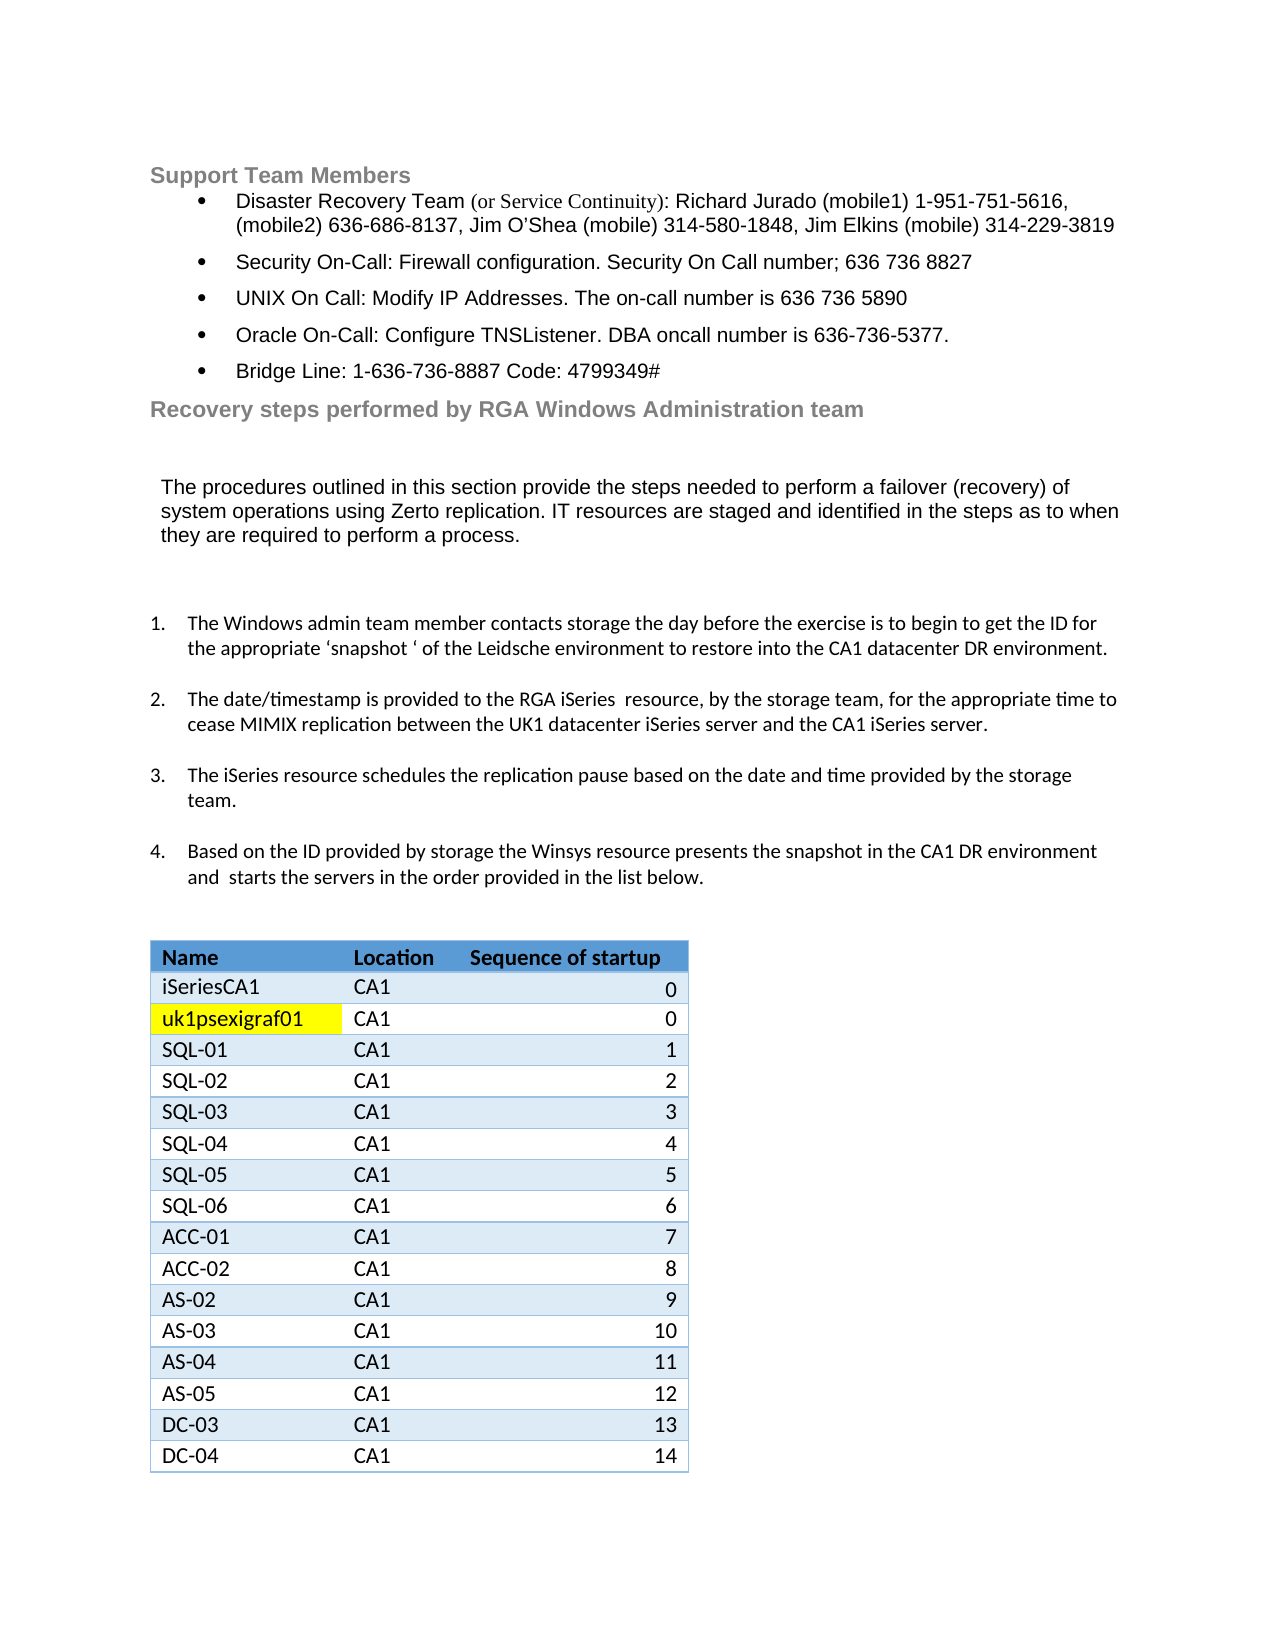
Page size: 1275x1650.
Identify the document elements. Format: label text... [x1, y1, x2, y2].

list The iSeries resource schedules the replication pause based on the date and time provided by the storage team. [150, 762, 1125, 813]
table_cell CA1 [342, 1441, 459, 1471]
table_cell CA1 [342, 1098, 459, 1128]
table_cell SQL-05 [151, 1160, 342, 1190]
table_cell CA1 [342, 1160, 459, 1190]
text The procedures outlined in this section provide the steps needed to perform a failover (recovery) of system operations using Zerto replication. IT resources are staged and identified in the steps as to when they are required to perform a process. [161, 474, 1125, 546]
table_cell CA1 [342, 1223, 459, 1253]
table_cell SQL-02 [151, 1066, 342, 1096]
table_cell 6 [459, 1191, 688, 1221]
table_cell SQL-06 [151, 1191, 342, 1221]
table_header Location [342, 941, 459, 971]
table_header Sequence of startup [459, 941, 688, 971]
table_cell CA1 [342, 1129, 459, 1159]
table_cell SQL-01 [151, 1035, 342, 1065]
table_cell SQL-03 [151, 1098, 342, 1128]
list The date/timestamp is provided to the RGA iSeries resource, by the storage team, for the appropriate time to cease MIMIX replication between the UK1 datacenter iSeries server and the CA1 iSeries server. [150, 686, 1125, 737]
table_cell CA1 [342, 1348, 459, 1378]
table_cell AS-05 [151, 1379, 342, 1409]
list Based on the ID provided by storage the Winsys resource presents the snapshot in the CA1 DR environment and starts the servers in the order provided in the list below. [150, 838, 1125, 889]
table_cell iSeriesCA1 [151, 973, 342, 1003]
table_cell uk1psexigraf01 [151, 1004, 342, 1034]
table_cell CA1 [342, 1004, 459, 1034]
table_cell DC-04 [151, 1441, 342, 1471]
table_cell 0 [459, 1004, 688, 1034]
list Security On-Call: Firewall configuration. Security On Call number; 636 736 8827 [198, 249, 1125, 273]
subtitle Recovery steps performed by RGA Windows Administration team [150, 396, 1125, 422]
table_cell CA1 [342, 1035, 459, 1065]
table_cell CA1 [342, 1066, 459, 1096]
table_cell 3 [459, 1098, 688, 1128]
table_cell 0 [459, 973, 688, 1003]
table_cell CA1 [342, 1285, 459, 1315]
table_cell DC-03 [151, 1410, 342, 1440]
table_cell AS-02 [151, 1285, 342, 1315]
table_cell ACC-02 [151, 1254, 342, 1284]
list The Windows admin team member contacts storage the day before the exercise is to begin to get the ID for the appropriate ‘snapshot ‘ of the Leidsche environment to restore into the CA1 datacenter DR environment. [150, 610, 1125, 661]
table_cell CA1 [342, 973, 459, 1003]
table_cell 7 [459, 1223, 688, 1253]
table_cell SQL-04 [151, 1129, 342, 1159]
table_cell 9 [459, 1285, 688, 1315]
table_cell CA1 [342, 1191, 459, 1221]
table_cell 11 [459, 1348, 688, 1378]
table_cell AS-04 [151, 1348, 342, 1378]
table_cell 5 [459, 1160, 688, 1190]
list UNIX On Call: Modify IP Addresses. The on-call number is 636 736 5890 [198, 286, 1125, 310]
table_cell 14 [459, 1441, 688, 1471]
table_cell 12 [459, 1379, 688, 1409]
table_cell 2 [459, 1066, 688, 1096]
table_cell 8 [459, 1254, 688, 1284]
table_cell AS-03 [151, 1316, 342, 1346]
table_cell CA1 [342, 1254, 459, 1284]
table_cell CA1 [342, 1379, 459, 1409]
table_cell 1 [459, 1035, 688, 1065]
table_cell ACC-01 [151, 1223, 342, 1253]
table_cell 4 [459, 1129, 688, 1159]
list Oracle On-Call: Configure TNSListener. DBA oncall number is 636-736-5377. [198, 323, 1125, 347]
table_cell 13 [459, 1410, 688, 1440]
list Disaster Recovery Team (or Service Continuity): Richard Jurado (mobile1) 1-951-751-5616, (mobile2) 636-686-8137, Jim O’Shea (mobile) 314-580-1848, Jim Elkins (mobile) 314-229-3819 [198, 189, 1125, 237]
table_cell 10 [459, 1316, 688, 1346]
list Bridge Line: 1-636-736-8887 Code: 4799349# [198, 359, 1125, 383]
subtitle Support Team Members [150, 162, 1125, 189]
table_header Name [151, 941, 342, 971]
table_cell CA1 [342, 1410, 459, 1440]
table_cell CA1 [342, 1316, 459, 1346]
